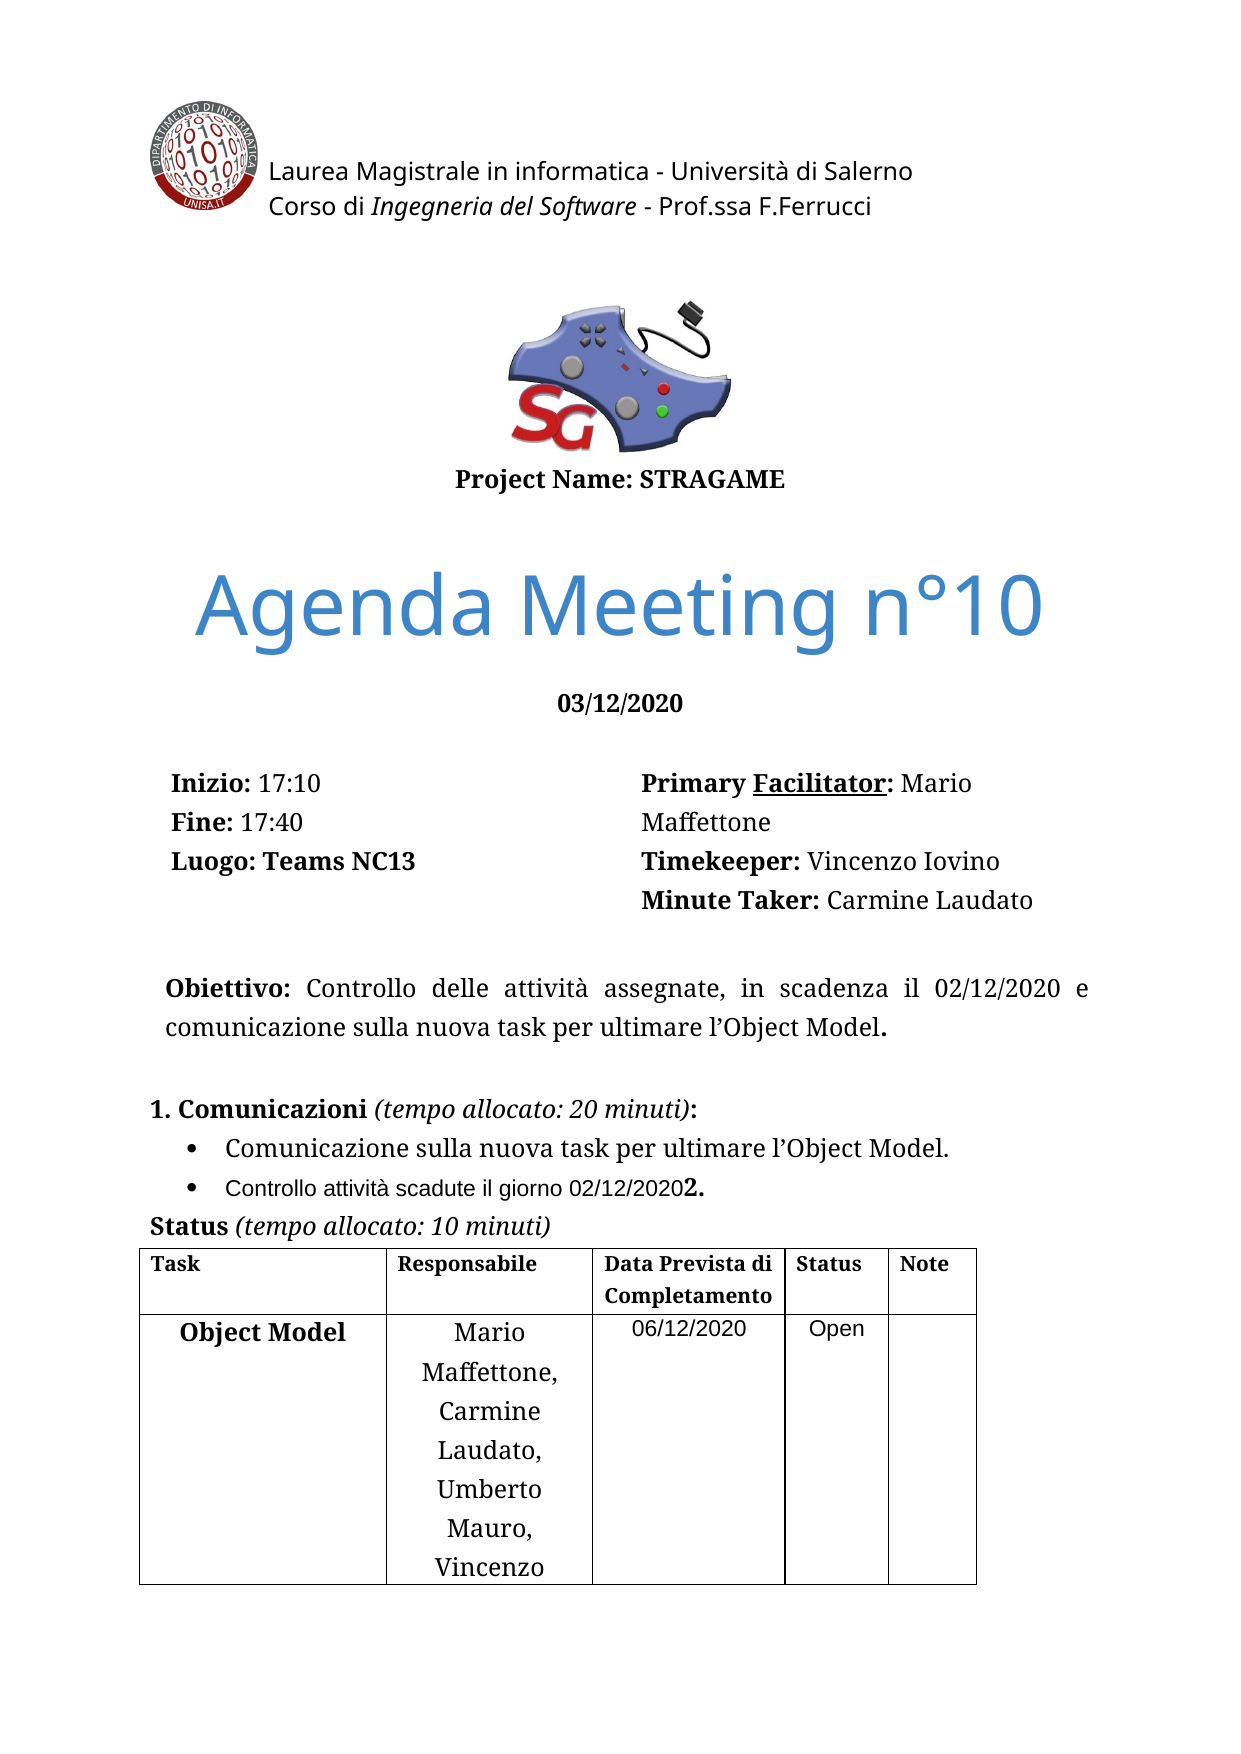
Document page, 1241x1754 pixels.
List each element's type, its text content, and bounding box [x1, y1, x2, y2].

list Comunicazione sulla nuova task per ultimare l’Object Model. [187, 1131, 1090, 1164]
table_cell [889, 1315, 976, 1584]
picture [503, 297, 737, 457]
table_header Responsabile [387, 1249, 592, 1314]
subtitle Controllo attività scadute il giorno 02/12/20202. [187, 1170, 1090, 1204]
text Agenda Meeting n°10 [150, 546, 1090, 660]
text 03/12/2020 [150, 686, 1090, 719]
table_cell Open [786, 1315, 888, 1584]
table_header Task [140, 1249, 386, 1314]
table_header Primary Facilitator: Mario Maffettone Timekeeper: Vincenzo Iovino Minute Taker: Carmine Laudato [631, 755, 1101, 931]
subtitle 1. Comunicazioni (tempo allocato: 20 minuti): [150, 1091, 1090, 1125]
table_header Inizio: 17:10 Fine: 17:40 Luogo: Teams NC13 [160, 755, 631, 931]
picture [150, 101, 258, 210]
table_header Note [889, 1249, 976, 1314]
subtitle Status (tempo allocato: 10 minuti) [150, 1209, 1090, 1243]
table_cell Object Model [140, 1315, 386, 1584]
table_cell 06/12/2020 [593, 1315, 784, 1584]
table_cell Mario Maffettone, Carmine Laudato, Umberto Mauro, Vincenzo Iovino [387, 1315, 592, 1584]
text Project Name: STRAGAME [150, 297, 1090, 496]
table_header Data Prevista di Completamento [593, 1249, 784, 1314]
subtitle Obiettivo: Controllo delle attività assegnate, in scadenza il 02/12/2020 e comunicazione sulla nuova task per ultimare l’Object Model. [165, 970, 1090, 1043]
table_header Status [786, 1249, 888, 1314]
